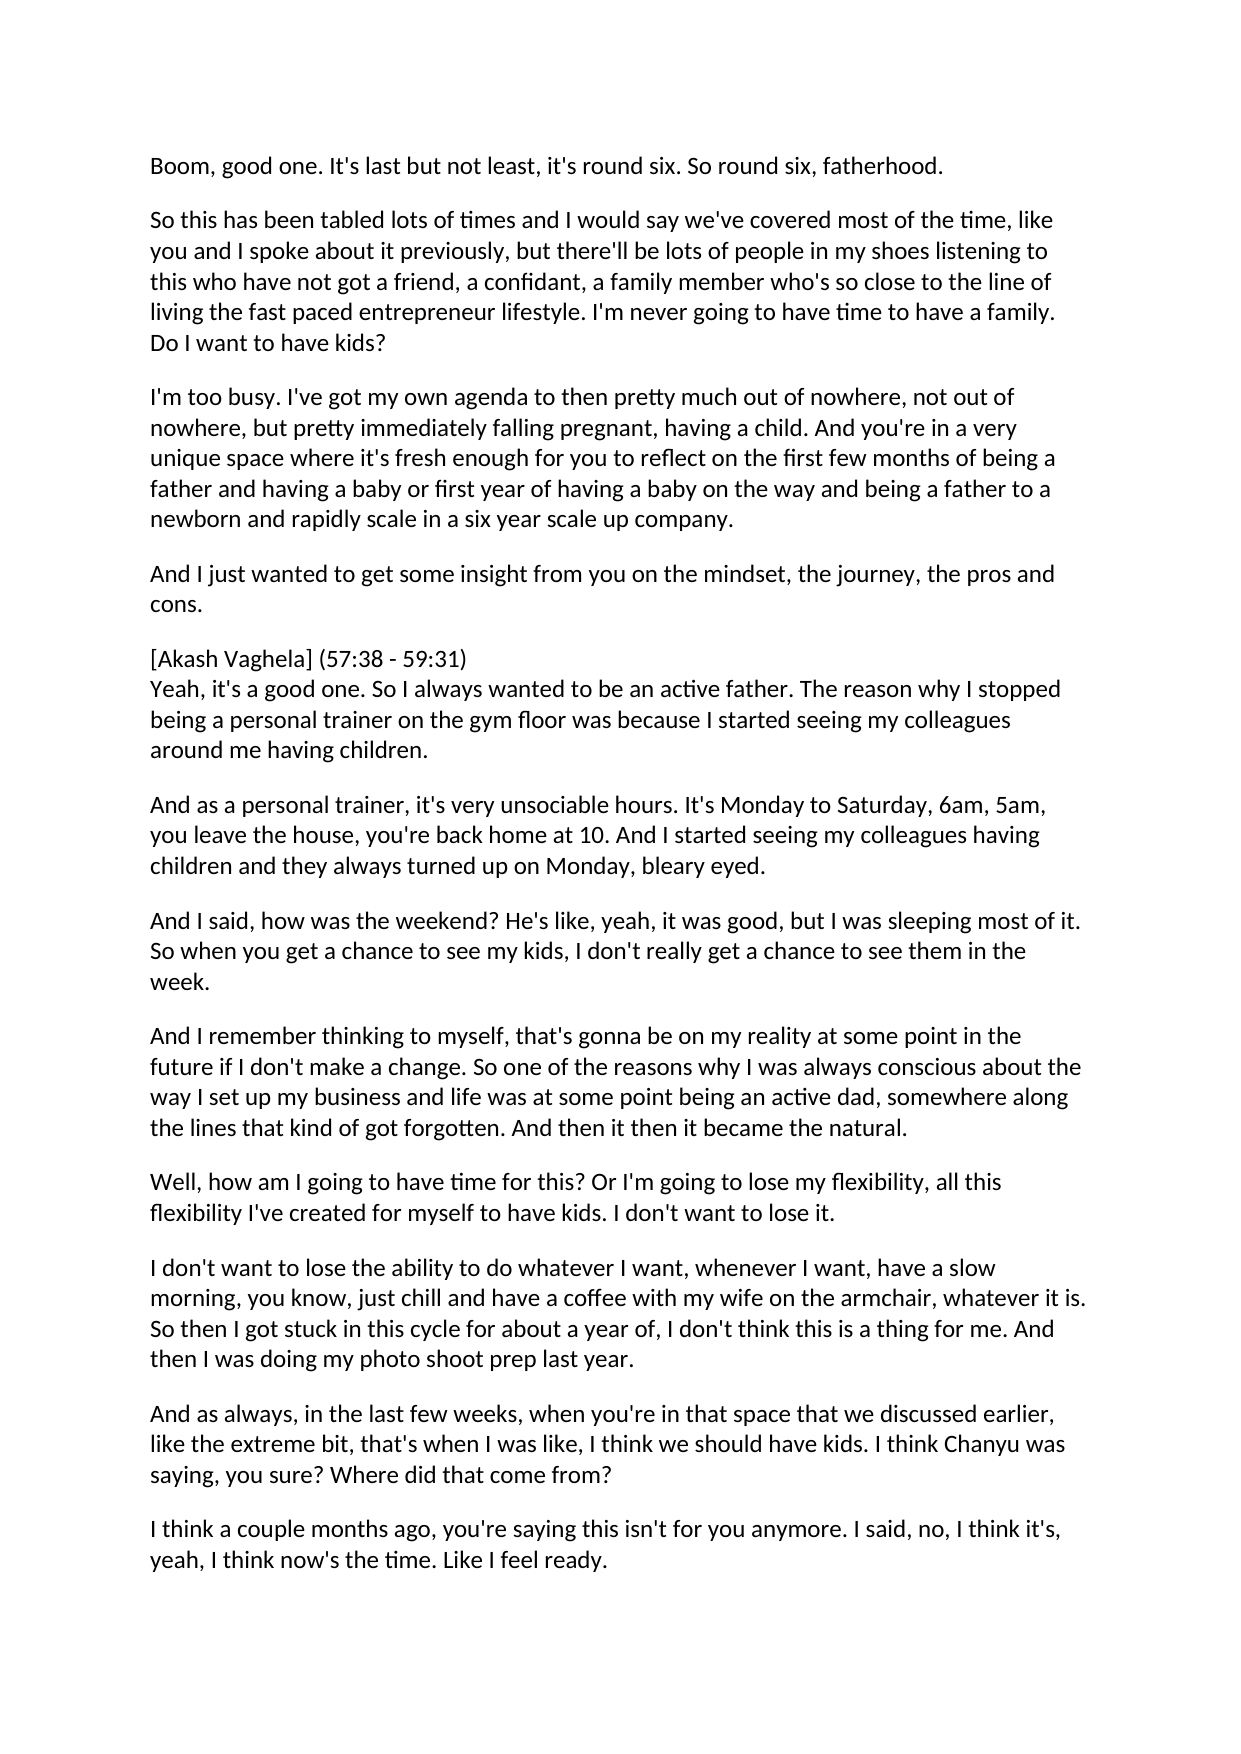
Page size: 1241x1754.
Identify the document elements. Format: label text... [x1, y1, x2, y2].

text Well, how am I going to have time for this? Or I'm going to lose my flexibility, all this flexibility I've created for myself to have kids. I don't want to lose it. [150, 1167, 1090, 1228]
text Yeah, it's a good one. So I always wanted to be an active father. The reason why I stopped being a personal trainer on the gym floor was because I started seeing my colleagues around me having children. [150, 673, 1090, 765]
text [Akash Vaghela] (57:38 - 59:31) [150, 643, 1090, 673]
text Boom, good one. It's last but not least, it's round six. So round six, fatherhood. [150, 150, 1090, 181]
text And I remember thinking to myself, that's gonna be on my reality at some point in the future if I don't make a change. So one of the reasons why I was always conscious about the way I set up my business and life was at some point being an active dad, somewhere along the lines that kind of got forgotten. And then it then it became the natural. [150, 1020, 1090, 1142]
text And I just wanted to get some insight from you on the mindset, the journey, the pros and cons. [150, 558, 1090, 619]
text And as always, in the last few weeks, when you're in that space that we discussed earlier, like the extreme bit, that's when I was like, I think we should have kids. I think Chanyu was saying, you sure? Where did that come from? [150, 1398, 1090, 1489]
text I don't want to lose the ability to do whatever I want, whenever I want, have a slow morning, you know, just chill and have a coffee with my wife on the armchair, whatever it is. So then I got stuck in this cycle for about a year of, I don't think this is a thing for me. And then I was doing my photo shoot prep last year. [150, 1252, 1090, 1374]
text I'm too busy. I've got my own agenda to then pretty much out of nowhere, not out of nowhere, but pretty immediately falling pregnant, having a child. And you're in a very unique space where it's fresh enough for you to reflect on the first few months of being a father and having a baby or first year of having a baby on the way and being a father to a newborn and rapidly scale in a six year scale up company. [150, 381, 1090, 534]
text I think a couple months ago, you're saying this isn't for you anymore. I said, no, I think it's, yeah, I think now's the time. Like I feel ready. [150, 1513, 1090, 1574]
text And I said, how was the weekend? He's like, yeah, it was good, but I was sleeping most of it. So when you get a chance to see my kids, I don't really get a chance to see them in the week. [150, 905, 1090, 996]
text And as a personal trainer, it's very unsociable hours. It's Monday to Saturday, 6am, 5am, you leave the house, you're back home at 10. And I started seeing my colleagues having children and they always turned up on Monday, bleary eyed. [150, 789, 1090, 881]
text So this has been tabled lots of times and I would say we've covered most of the time, like you and I spoke about it previously, but there'll be lots of people in my shoes listening to this who have not got a friend, a confidant, a family member who's so close to the line of living the fast paced entrepreneur lifestyle. I'm never going to have time to have a family. Do I want to have kids? [150, 204, 1090, 357]
